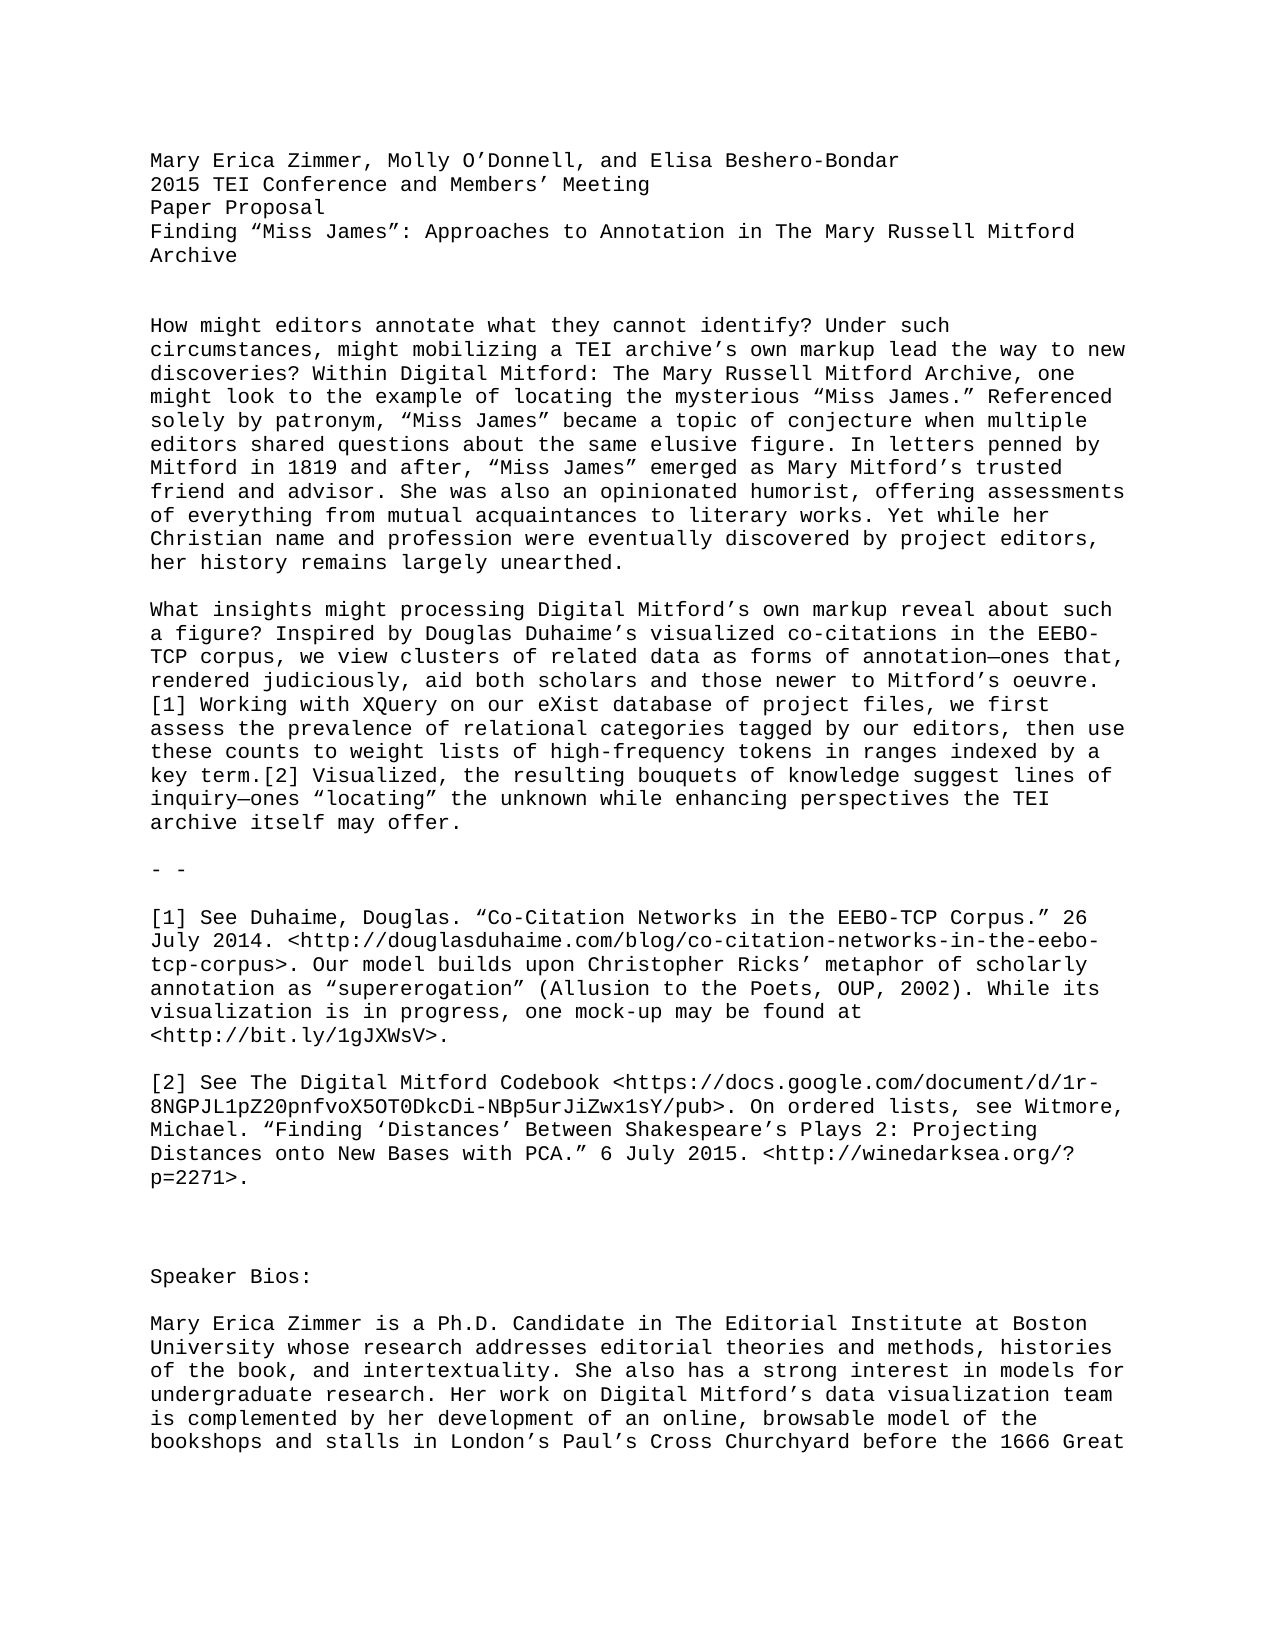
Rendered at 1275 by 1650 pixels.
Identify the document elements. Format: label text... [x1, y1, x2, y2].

text What insights might processing Digital Mitford’s own markup reveal about such a figure? Inspired by Douglas Duhaime’s visualized co-citations in the EEBO-TCP corpus, we view clusters of related data as forms of annotation—ones that, rendered judiciously, aid both scholars and those newer to Mitford’s oeuvre.[1] Working with XQuery on our eXist database of project files, we first assess the prevalence of relational categories tagged by our editors, then use these counts to weight lists of high-frequency tokens in ranges indexed by a key term.[2] Visualized, the resulting bouquets of knowledge suggest lines of inquiry—ones “locating” the unknown while enhancing perspectives the TEI archive itself may offer. [150, 599, 1125, 836]
text Paper Proposal [150, 197, 1125, 221]
text [2] See The Digital Mitford Codebook <https://docs.google.com/document/d/1r-8NGPJL1pZ20pnfvoX5OT0DkcDi-NBp5urJiZwx1sY/pub>. On ordered lists, see Witmore, Michael. “Finding ‘Distances’ Between Shakespeare’s Plays 2: Projecting Distances onto New Bases with PCA.” 6 July 2015. <http://winedarksea.org/?p=2271>. [150, 1072, 1125, 1190]
text How might editors annotate what they cannot identify? Under such circumstances, might mobilizing a TEI archive’s own markup lead the way to new discoveries? Within Digital Mitford: The Mary Russell Mitford Archive, one might look to the example of locating the mysterious “Miss James.” Referenced solely by patronym, “Miss James” became a topic of conjecture when multiple editors shared questions about the same elusive figure. In letters penned by Mitford in 1819 and after, “Miss James” emerged as Mary Mitford’s trusted friend and advisor. She was also an opinionated humorist, offering assessments of everything from mutual acquaintances to literary works. Yet while her Christian name and profession were eventually discovered by project editors, her history remains largely unearthed. [150, 316, 1125, 576]
text 2015 TEI Conference and Members’ Meeting [150, 174, 1125, 197]
text - - [150, 859, 1125, 883]
text [1] See Duhaime, Douglas. “Co-Citation Networks in the EEBO-TCP Corpus.” 26 July 2014. <http://douglasduhaime.com/blog/co-citation-networks-in-the-eebo-tcp-corpus>. Our model builds upon Christopher Ricks’ metaphor of scholarly annotation as “supererogation” (Allusion to the Poets, OUP, 2002). While its visualization is in progress, one mock-up may be found at <http://bit.ly/1gJXWsV>. [150, 907, 1125, 1048]
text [150, 1313, 1125, 1455]
text Speaker Bios: [150, 1266, 1125, 1289]
text Finding “Miss James”: Approaches to Annotation in The Mary Russell Mitford Archive [150, 221, 1125, 268]
text Mary Erica Zimmer, Molly O’Donnell, and Elisa Beshero-Bondar [150, 150, 1125, 174]
